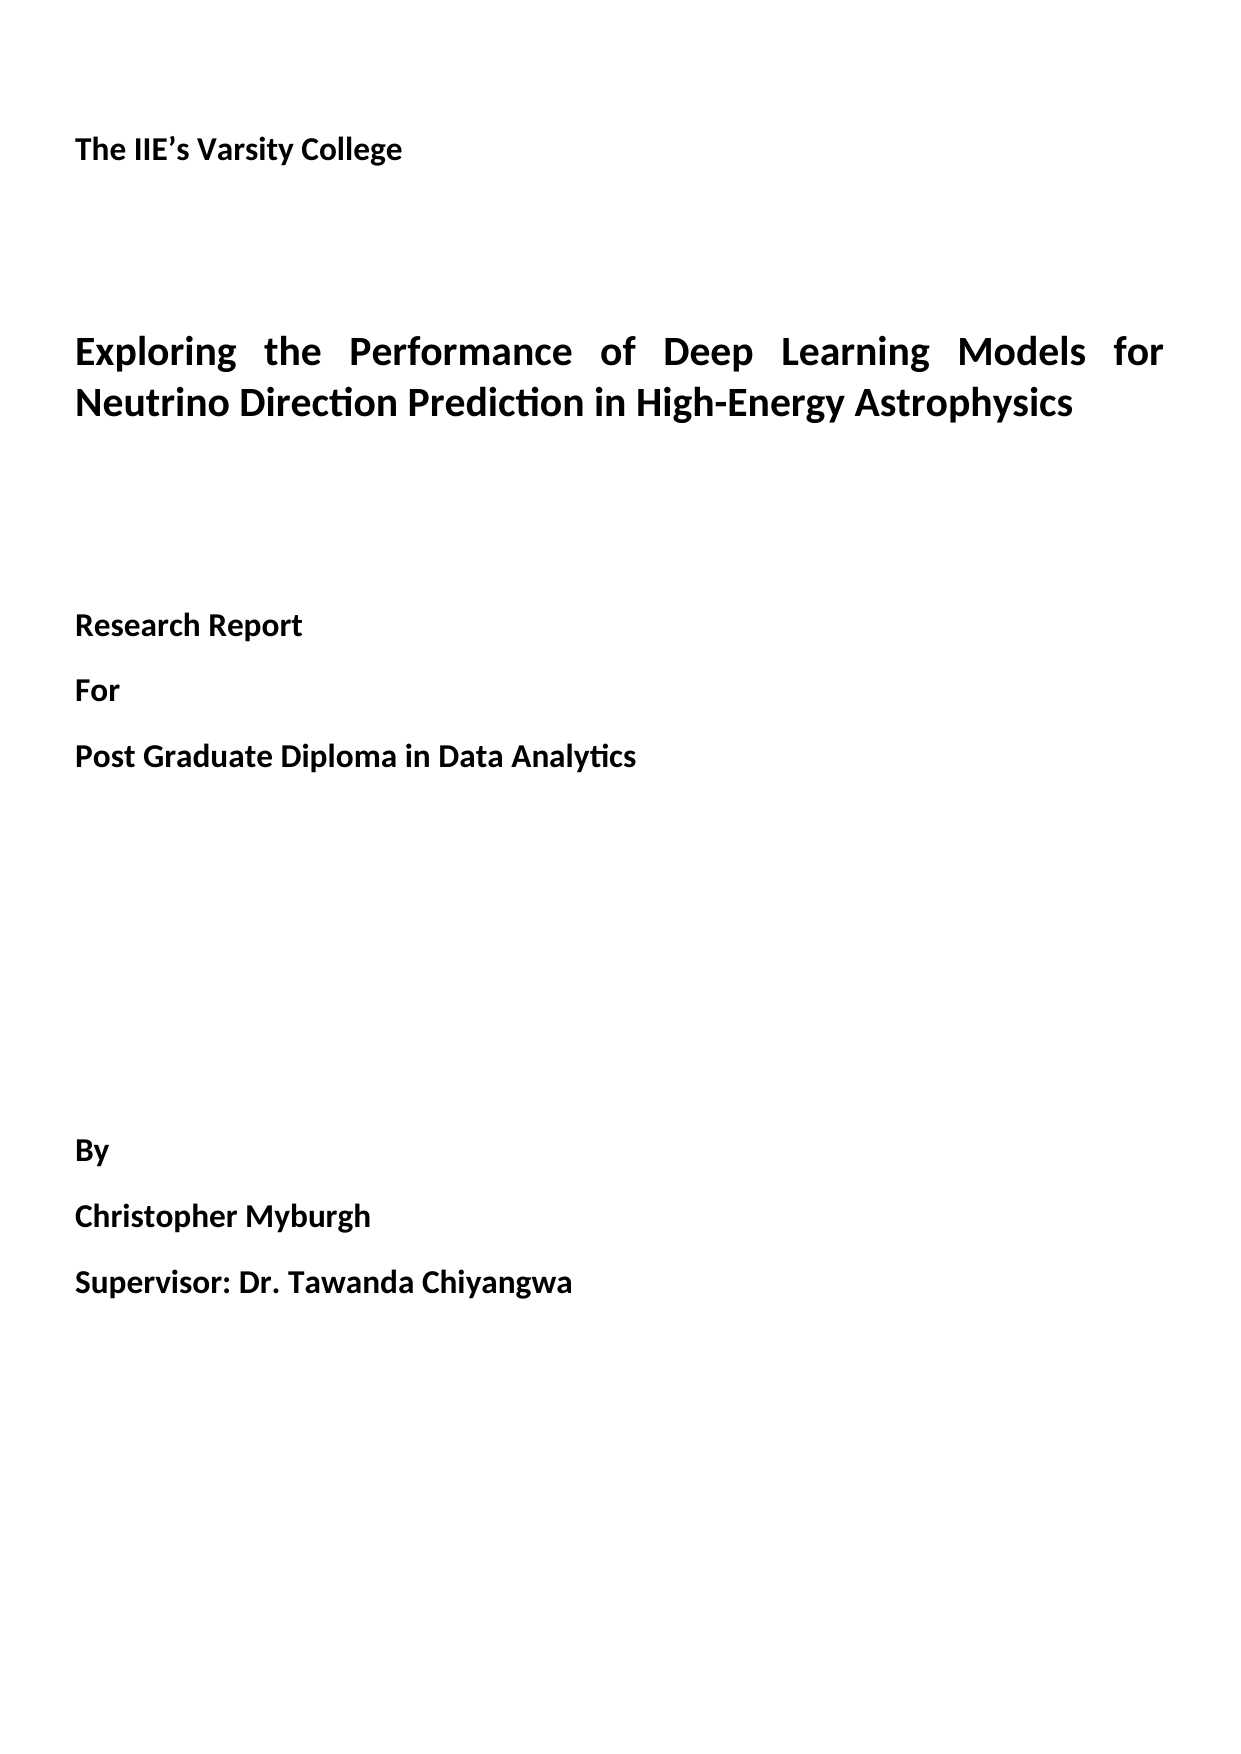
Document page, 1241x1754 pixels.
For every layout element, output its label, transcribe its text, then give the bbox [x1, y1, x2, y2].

text Research Report [75, 603, 1165, 644]
text Exploring the Performance of Deep Learning Models for Neutrino Direction Prediction in High-Energy Astrophysics [75, 325, 1165, 427]
text Christopher Myburgh [75, 1195, 1165, 1236]
text The IIE’s Varsity College [75, 128, 1165, 169]
text Post Graduate Diploma in Data Analytics [75, 735, 1165, 776]
text Supervisor: Dr. Tawanda Chiyangwa [75, 1261, 1165, 1302]
text For [75, 669, 1165, 710]
text By [75, 1129, 1165, 1170]
